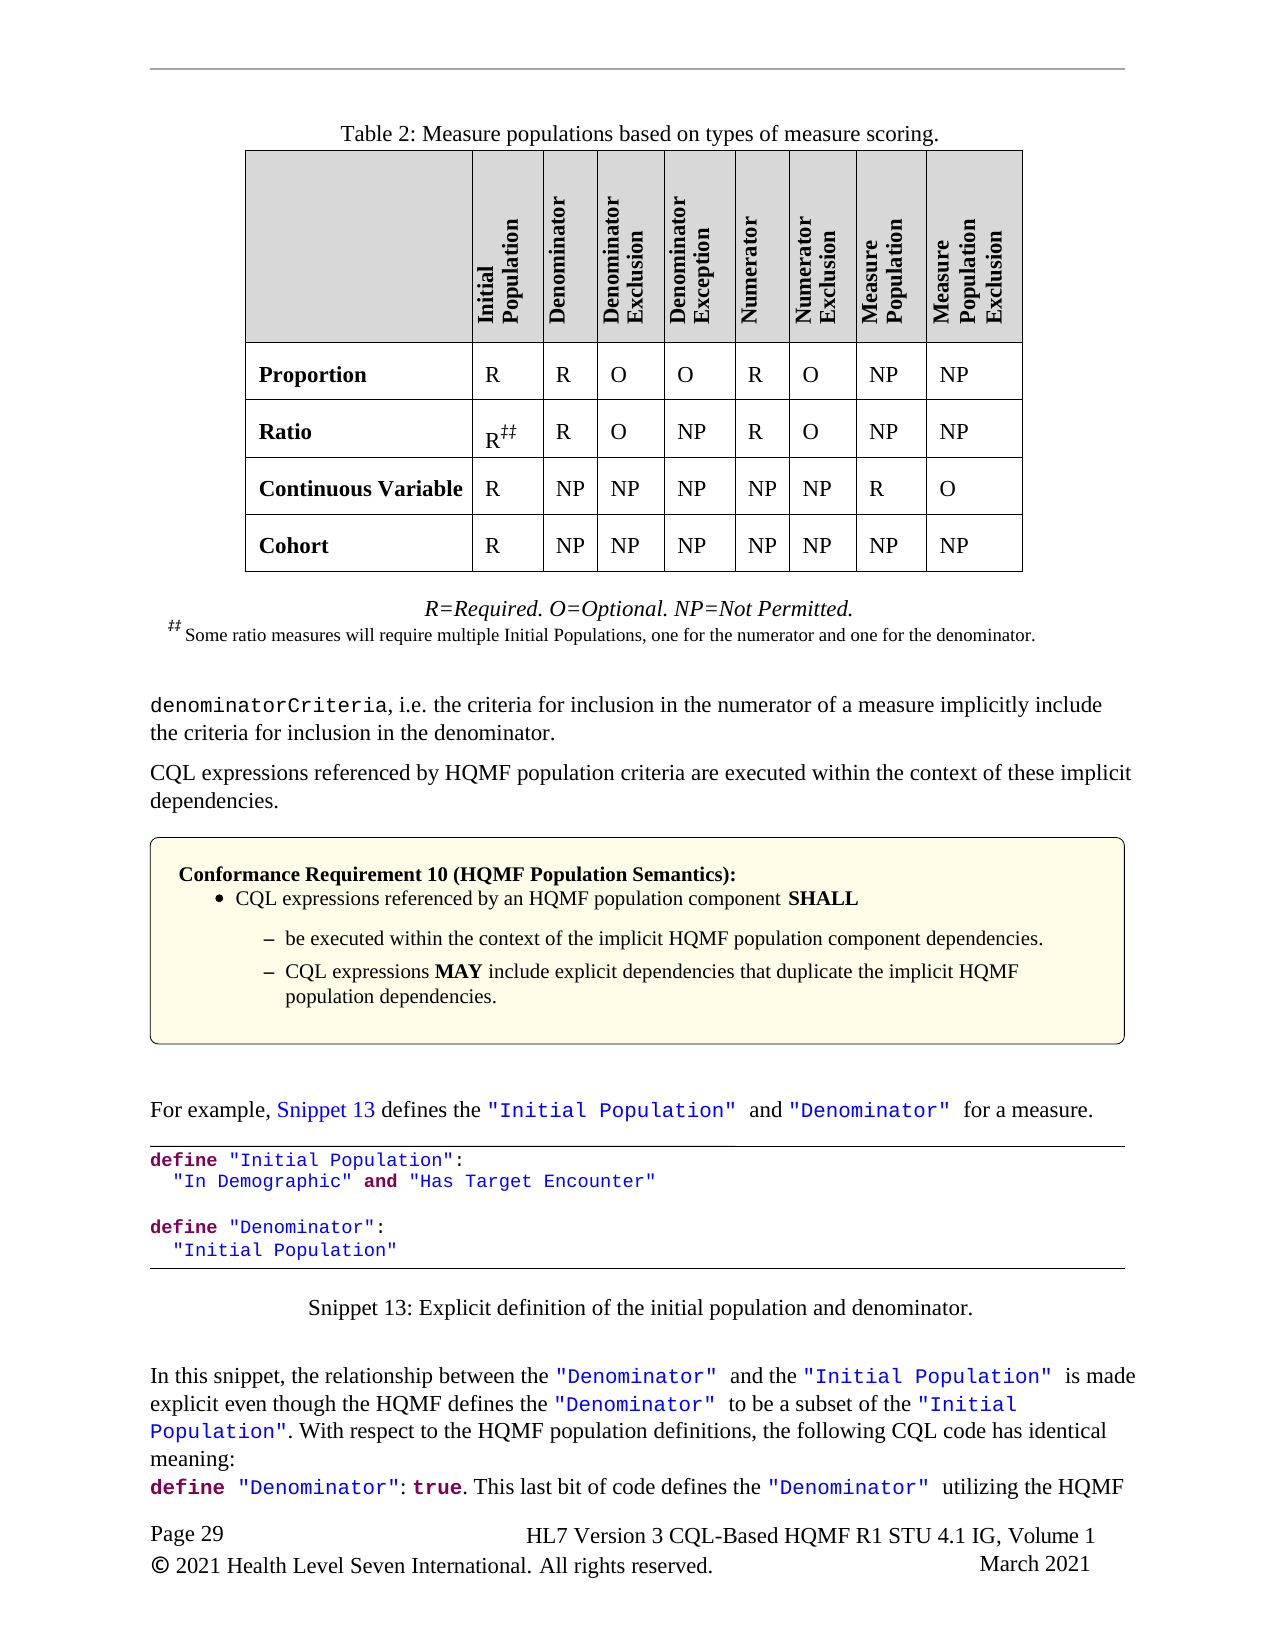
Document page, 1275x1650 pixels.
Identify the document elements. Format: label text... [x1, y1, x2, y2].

table_header [246, 151, 472, 342]
table_header Numerator [736, 151, 789, 342]
table_cell O [927, 458, 1022, 514]
table_header Initial Population [473, 151, 543, 342]
text "In Demographic" and "Has Target Encounter" [172, 1172, 1126, 1193]
table_cell O [598, 343, 664, 399]
table_cell R [544, 400, 597, 456]
table_cell R [544, 343, 597, 399]
table_cell Proportion [246, 343, 472, 399]
table_cell R [473, 515, 543, 571]
table_cell NP [544, 458, 597, 514]
table_cell NP [665, 458, 735, 514]
text ‡‡ Some ratio measures will require multiple Initial Populations, one for the numerator and one for the denominator. [167, 621, 1138, 646]
text In this snippet, the relationship between the "Denominator" and the "Initial Population" is made explicit even though the HQMF defines the "Denominator" to be a subset of the "Initial Population". With respect to the HQMF population definitions, the following CQL code has identical meaning: [150, 1362, 1150, 1472]
table_cell Continuous Variable [246, 458, 472, 514]
text denominatorCriteria, i.e. the criteria for inclusion in the numerator of a measure implicitly include the criteria for inclusion in the denominator. [150, 691, 1126, 745]
table_cell NP [665, 515, 735, 571]
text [150, 1473, 1126, 1501]
table_cell R [736, 400, 789, 456]
table_cell R [736, 343, 789, 399]
table_cell O [790, 343, 856, 399]
table_header Measure Population Exclusion [927, 151, 1022, 342]
table_cell NP [927, 400, 1022, 456]
table_cell R [857, 458, 926, 514]
text define "Initial Population": [150, 1147, 1126, 1171]
table_cell NP [927, 343, 1022, 399]
table_cell R [473, 343, 543, 399]
table_cell NP [665, 400, 735, 456]
table_cell NP [544, 515, 597, 571]
table_header Denominator Exclusion [598, 151, 664, 342]
table_cell NP [857, 515, 926, 571]
table_header Measure Population [857, 151, 926, 342]
table_cell Ratio [246, 400, 472, 456]
table_cell NP [927, 515, 1022, 571]
table_cell NP [790, 458, 856, 514]
table_header Denominator Exception [665, 151, 735, 342]
table_header Denominator [544, 151, 597, 342]
table_cell NP [736, 515, 789, 571]
table_cell O [598, 400, 664, 456]
text Snippet 13: Explicit definition of the initial population and denominator. [308, 1293, 1126, 1320]
text For example, Snippet 13 defines the "Initial Population" and "Denominator" for a measure. [150, 1096, 1126, 1123]
table_cell NP [736, 458, 789, 514]
text CQL expressions referenced by HQMF population criteria are executed within the context of these implicit dependencies. [150, 759, 1135, 813]
table_cell NP [790, 515, 856, 571]
table_cell R [473, 458, 543, 514]
table_cell O [790, 400, 856, 456]
table_cell NP [857, 343, 926, 399]
table_cell NP [598, 458, 664, 514]
text define "Denominator": "Initial Population" [150, 1218, 474, 1262]
text R=Required. O=Optional. NP=Not Permitted. [424, 595, 1126, 621]
table_cell R‡‡ [473, 400, 543, 456]
table_cell O [665, 343, 735, 399]
text Table 2: Measure populations based on types of measure scoring. [340, 120, 1126, 146]
table_cell NP [598, 515, 664, 571]
table_header Numerator Exclusion [790, 151, 856, 342]
table_cell NP [857, 400, 926, 456]
table_cell Cohort [246, 515, 472, 571]
